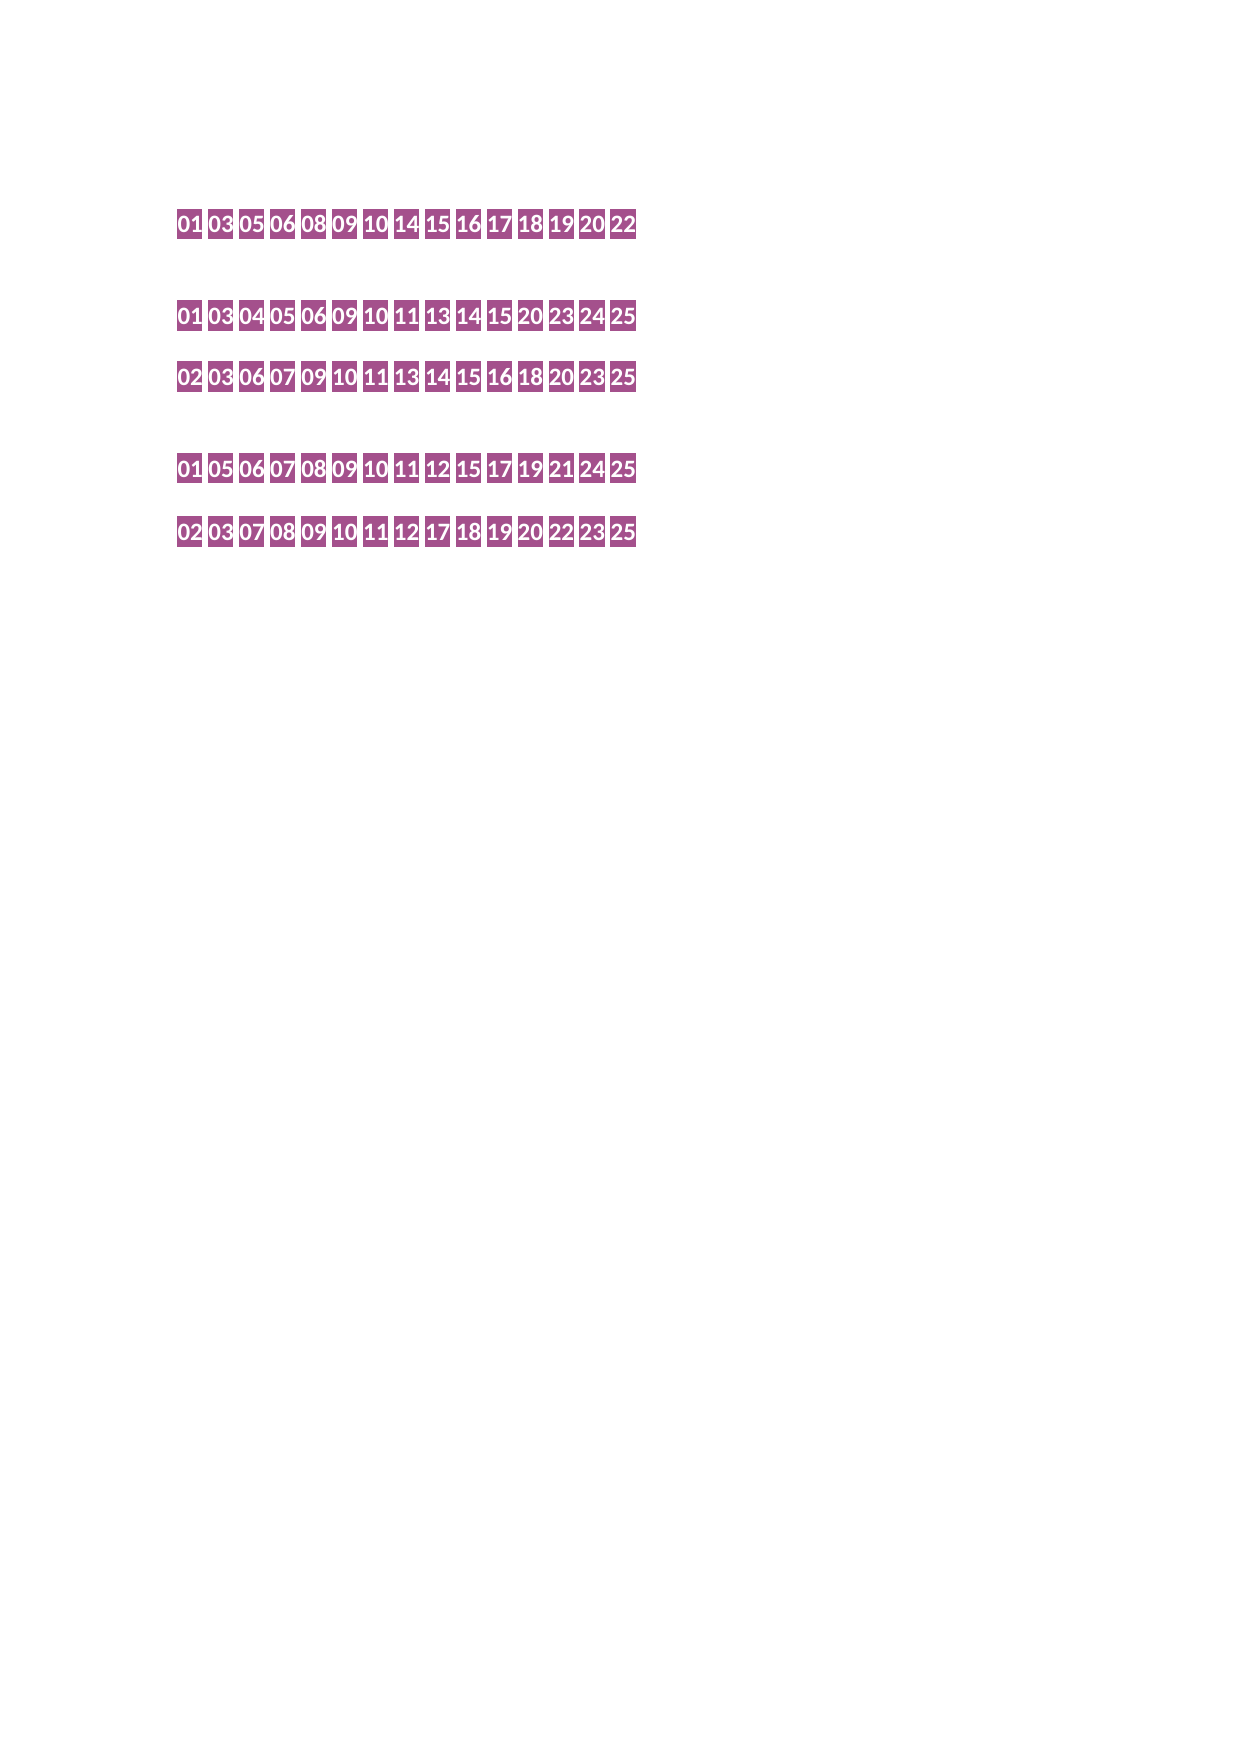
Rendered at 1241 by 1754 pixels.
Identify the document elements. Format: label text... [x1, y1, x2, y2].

text 02 03 07 08 09 10 11 12 17 18 19 20 22 23 25 [177, 483, 1063, 547]
text 01 03 04 05 06 09 10 11 13 14 15 20 23 24 25 [177, 239, 1063, 331]
text 01 05 06 07 08 09 10 11 12 15 17 19 21 24 25 [177, 392, 1063, 483]
text 02 03 06 07 09 10 11 13 14 15 16 18 20 23 25 [177, 331, 1063, 392]
text 01 03 05 06 08 09 10 14 15 16 17 18 19 20 22 [177, 148, 1063, 239]
